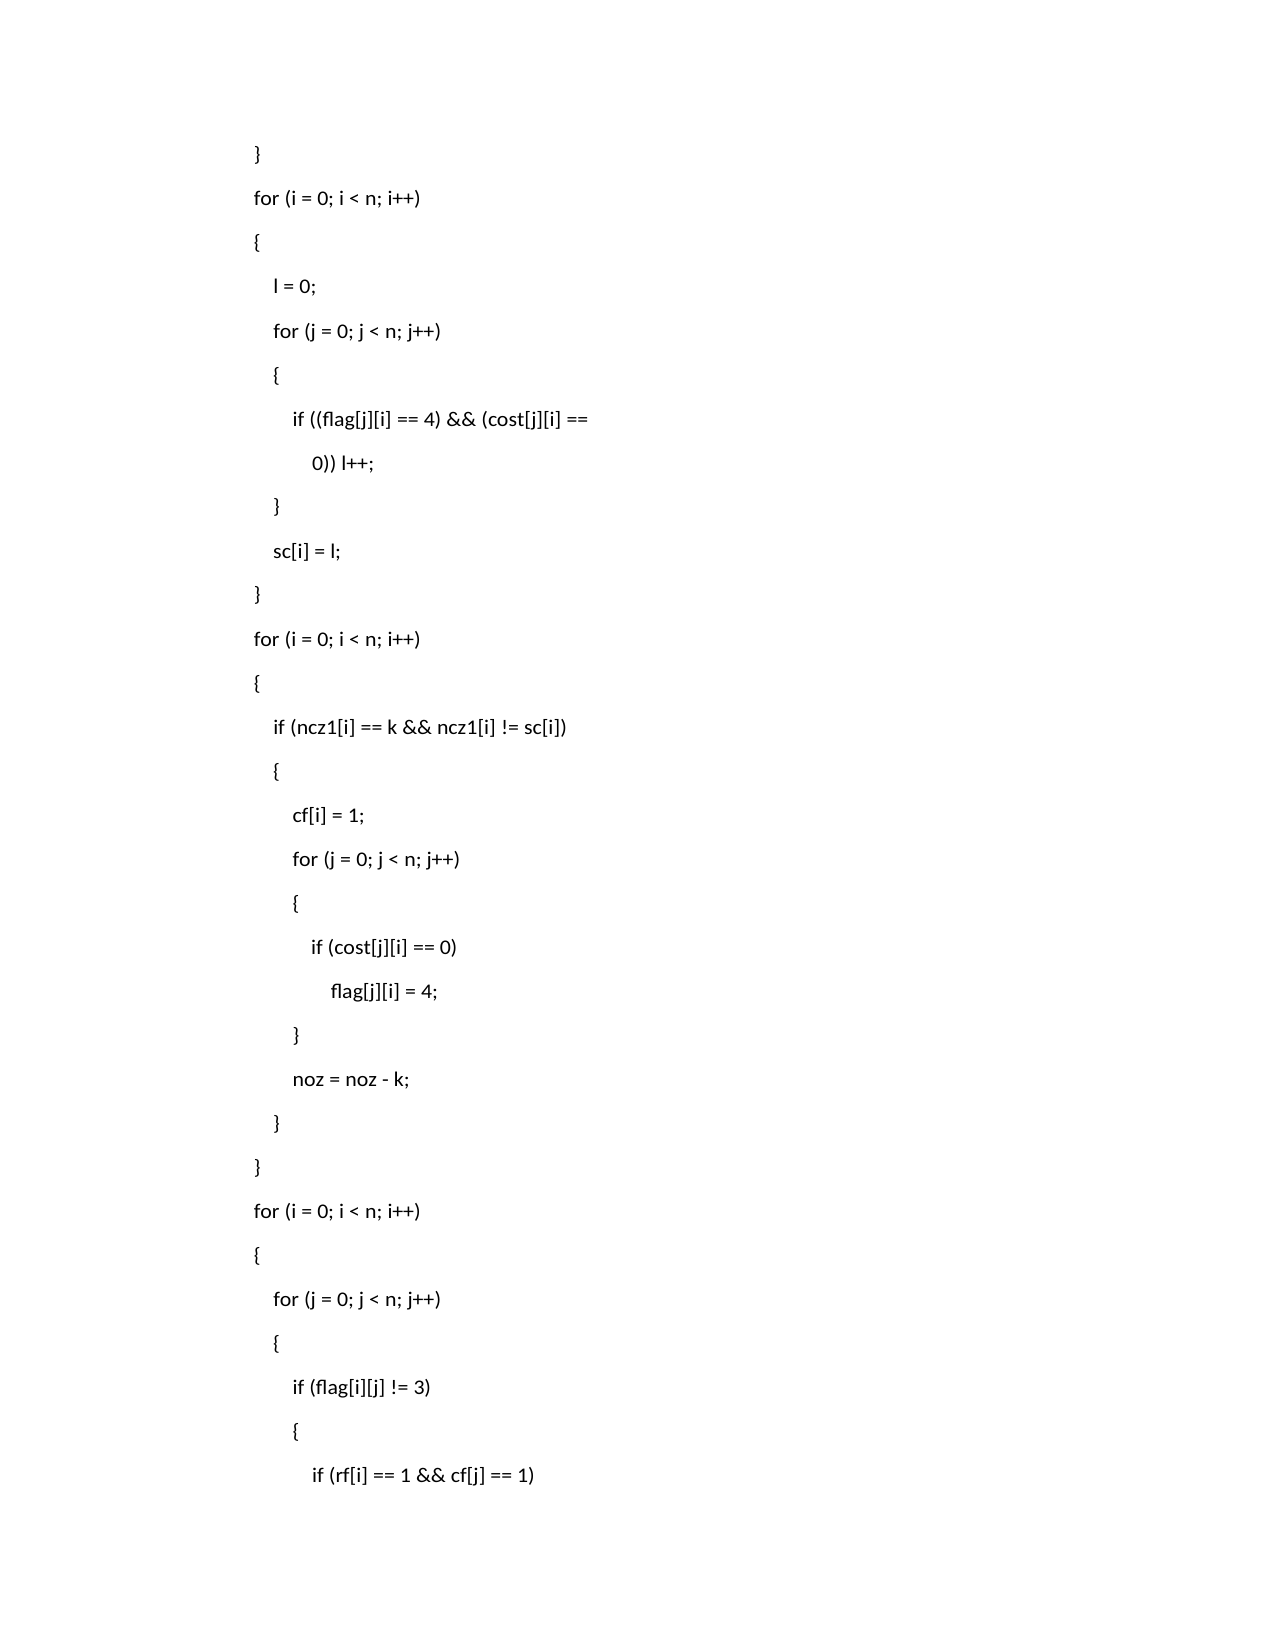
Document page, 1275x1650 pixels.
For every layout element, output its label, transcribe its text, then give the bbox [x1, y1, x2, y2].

text { [253, 670, 1150, 695]
text flag[j][i] = 4; [290, 978, 479, 1003]
text sc[i] = l; [273, 538, 1150, 563]
text { [292, 890, 1150, 916]
text for (j = 0; j < n; j++) [273, 1286, 1150, 1312]
text { [292, 1418, 1150, 1444]
text for (i = 0; i < n; i++) [253, 186, 1150, 211]
text { [273, 758, 1150, 783]
text } [273, 494, 1150, 519]
text for (j = 0; j < n; j++) [292, 846, 1150, 872]
text if (cost[j][i] == 0) [289, 934, 479, 959]
text { [273, 362, 1150, 387]
text { [273, 1330, 1150, 1356]
text { [253, 1242, 1150, 1268]
text } [253, 1154, 1150, 1180]
text if (ncz1[i] == k && ncz1[i] != sc[i]) [273, 714, 1150, 739]
text } [253, 582, 1150, 607]
text } [273, 1110, 1150, 1136]
text { [253, 229, 1150, 255]
text for (i = 0; i < n; i++) [253, 626, 1150, 651]
text for (j = 0; j < n; j++) [273, 318, 1150, 343]
text if (rf[i] == 1 && cf[j] == 1) [312, 1462, 1150, 1488]
text cf[i] = 1; [292, 802, 1150, 827]
text } [253, 142, 1150, 167]
text l = 0; [273, 273, 1150, 299]
text if (flag[i][j] != 3) [292, 1374, 1150, 1400]
text for (i = 0; i < n; i++) [253, 1198, 1150, 1224]
text if ((flag[j][i] == 4) && (cost[j][i] == 0)) l++; [292, 406, 613, 475]
text } [292, 1022, 1150, 1047]
text noz = noz - k; [292, 1066, 1150, 1092]
